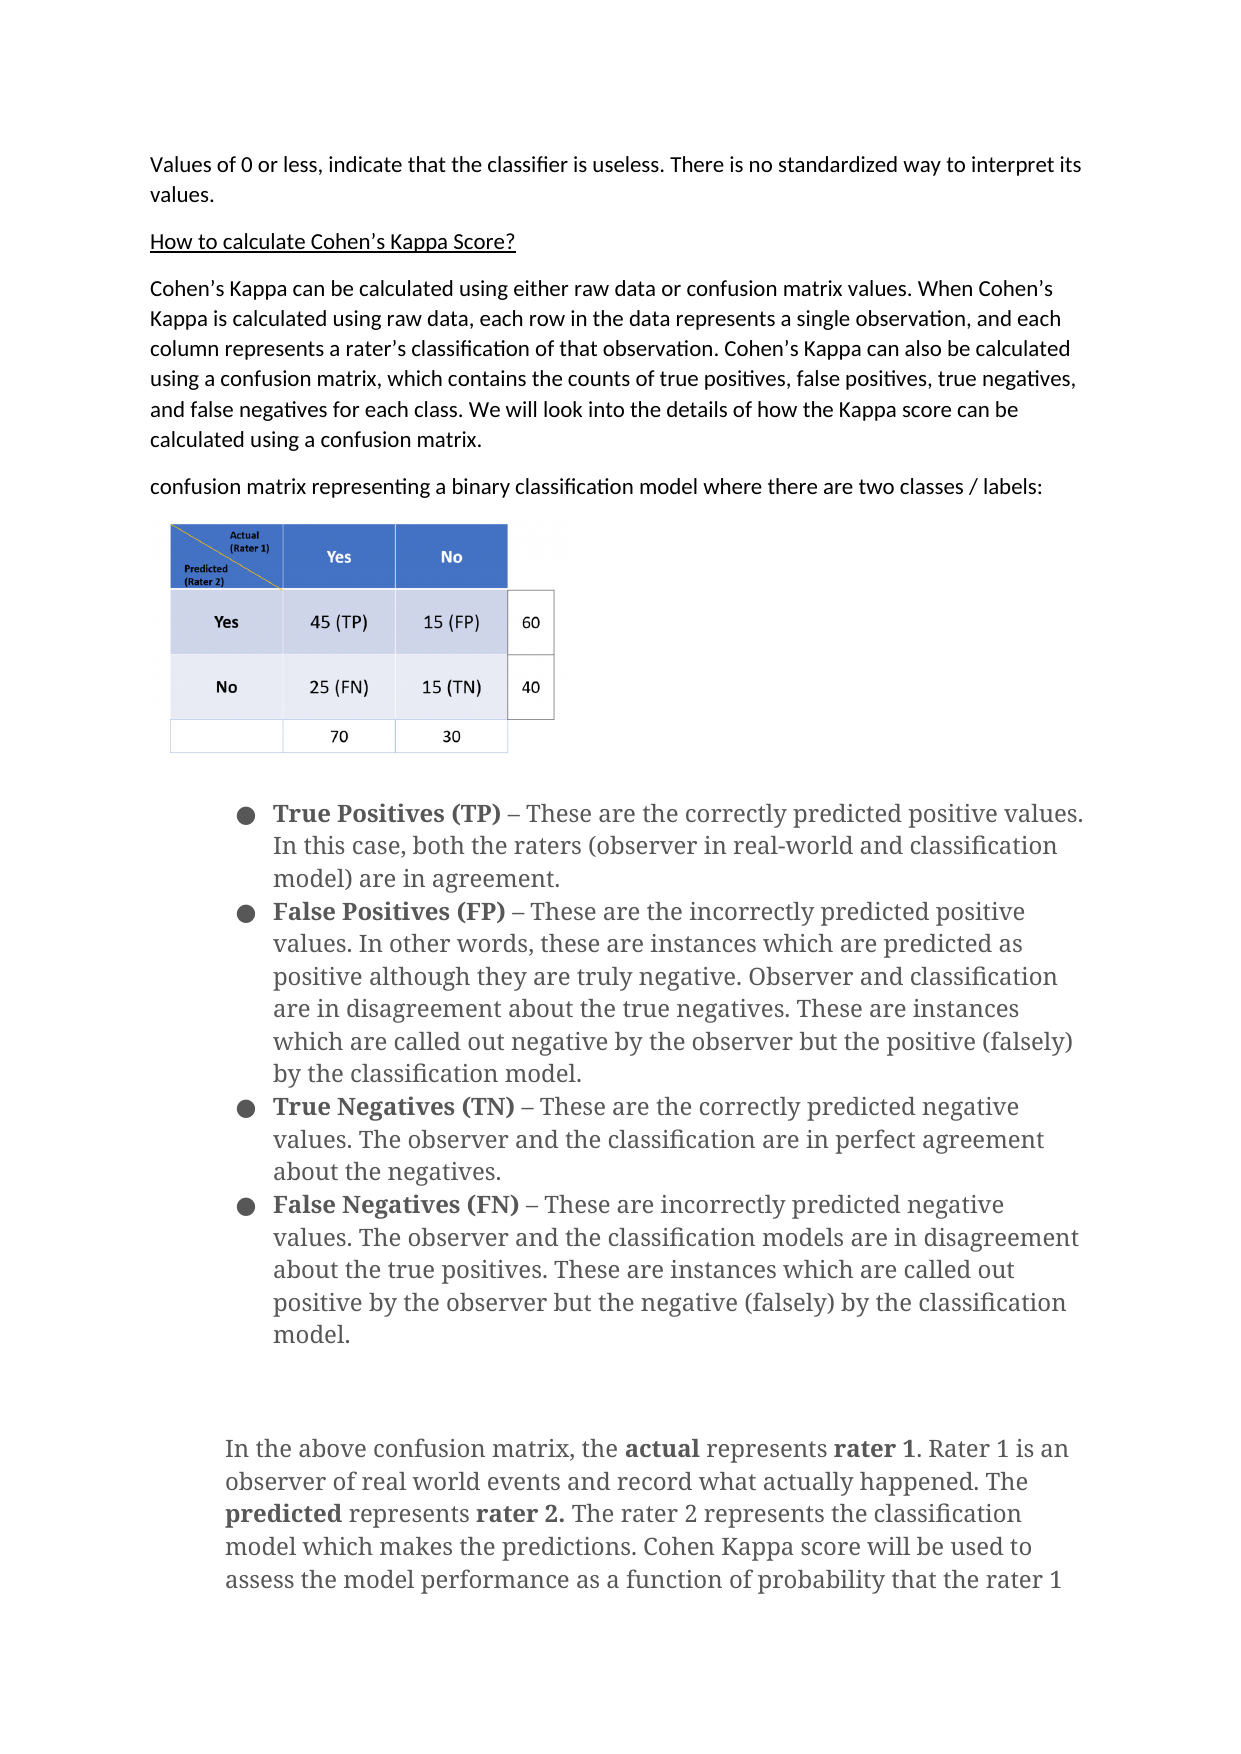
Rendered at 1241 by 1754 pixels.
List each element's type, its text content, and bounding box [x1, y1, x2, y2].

text Cohen’s Kappa can be calculated using either raw data or confusion matrix values. When Cohen’s Kappa is calculated using raw data, each row in the data represents a single observation, and each column represents a rater’s classification of that observation. Cohen’s Kappa can also be calculated using a confusion matrix, which contains the counts of true positives, false positives, true negatives, and false negatives for each class. We will look into the details of how the Kappa score can be calculated using a confusion matrix. [150, 274, 1090, 453]
list True Negatives (TN) – These are the correctly predicted negative values. The observer and the classification are in perfect agreement about the negatives. [235, 1090, 1090, 1188]
text confusion matrix representing a binary classification model where there are two classes / labels: [150, 472, 1090, 500]
list False Negatives (FN) – These are incorrectly predicted negative values. The observer and the classification models are in disagreement about the true positives. These are instances which are called out positive by the observer but the negative (falsely) by the classification model. [235, 1188, 1090, 1351]
text How to calculate Cohen’s Kappa Score? [150, 227, 1090, 255]
picture [150, 518, 569, 759]
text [150, 150, 1090, 208]
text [225, 1413, 1090, 1595]
list False Positives (FP) – These are the incorrectly predicted positive values. In other words, these are instances which are predicted as positive although they are truly negative. Observer and classification are in disagreement about the true negatives. These are instances which are called out negative by the observer but the positive (falsely) by the classification model. [235, 894, 1090, 1090]
list True Positives (TP) – These are the correctly predicted positive values. In this case, both the raters (observer in real-world and classification model) are in agreement. [235, 778, 1090, 894]
